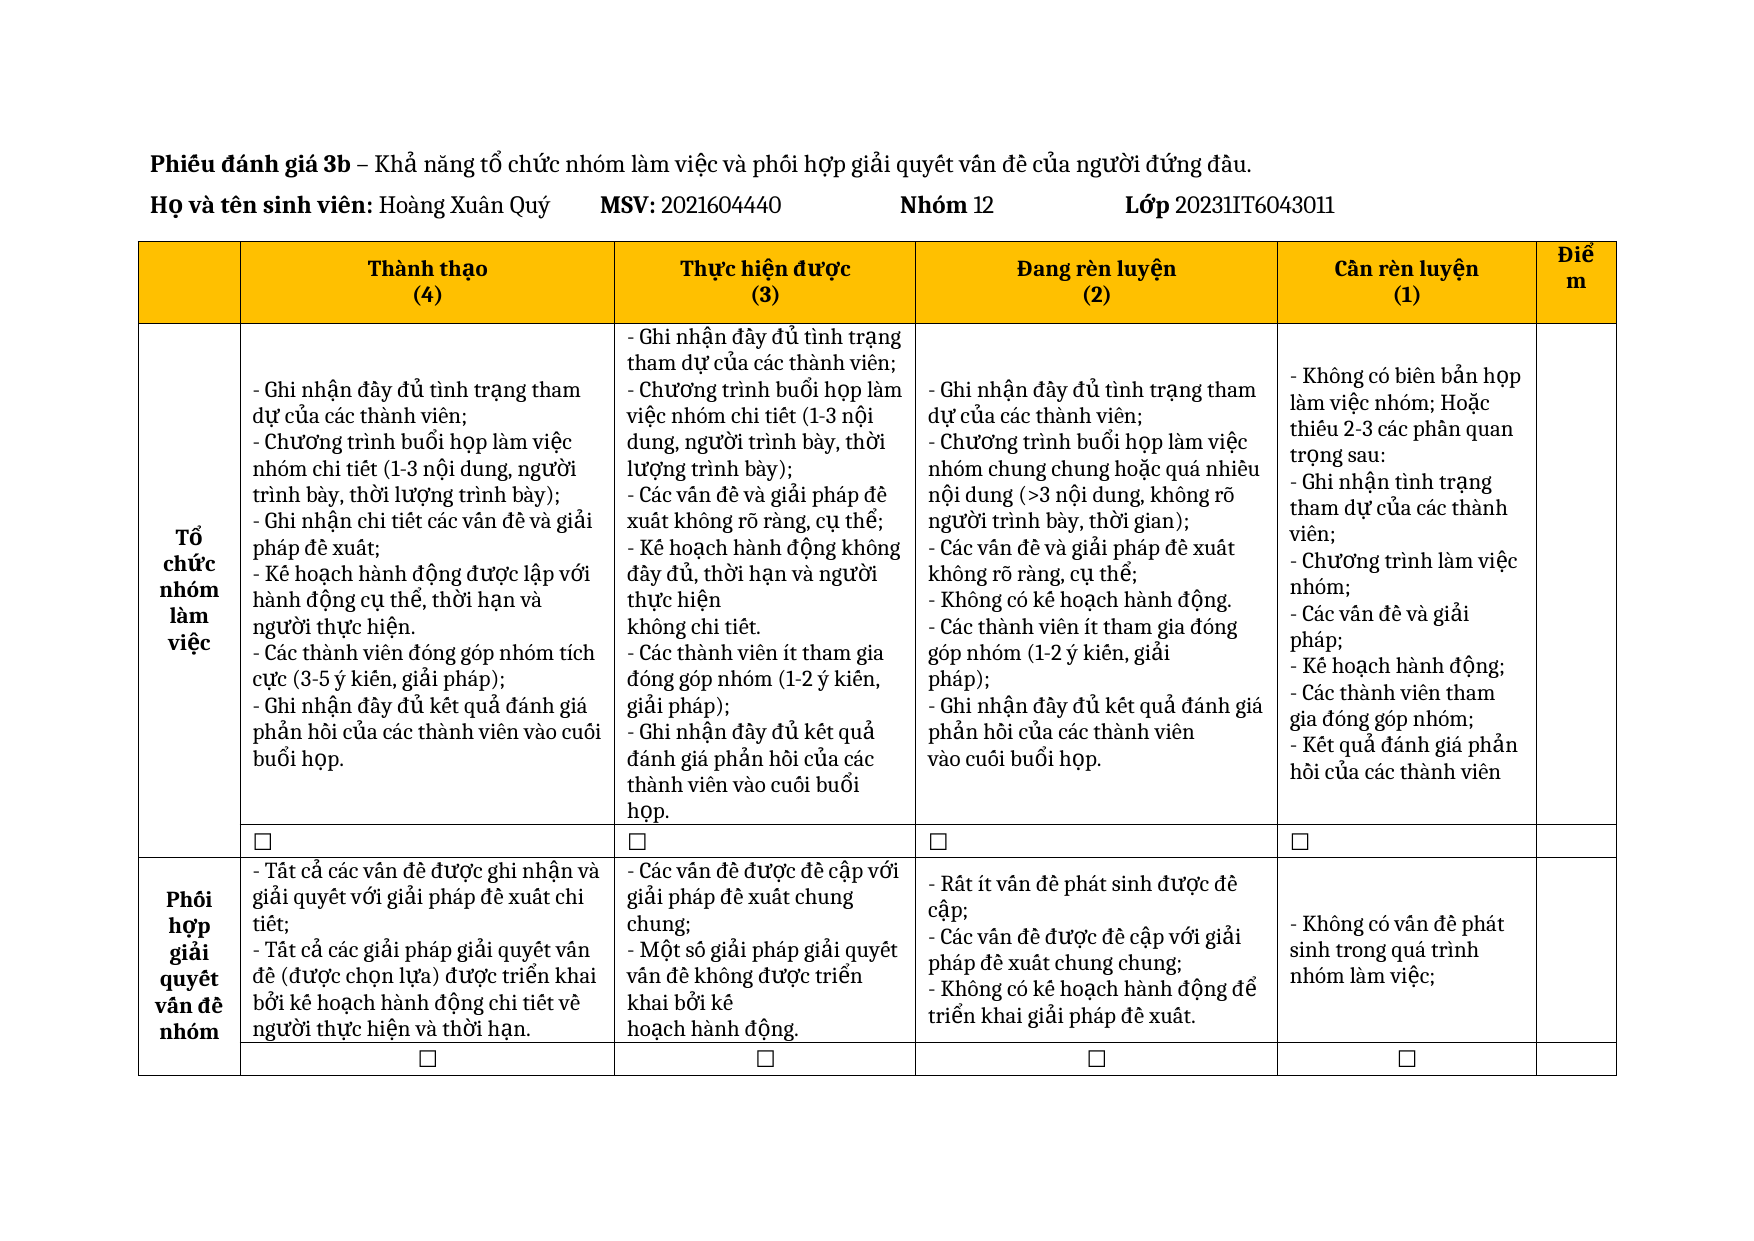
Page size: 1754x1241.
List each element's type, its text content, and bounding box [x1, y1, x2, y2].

table_cell [1537, 858, 1616, 1042]
table_cell Phối hợp giải quyết vấn đề nhóm [139, 858, 240, 1074]
table_cell [1537, 1043, 1616, 1074]
table_cell [1278, 825, 1536, 857]
table_cell - Không có vấn đề phát sinh trong quá trình nhóm làm việc; [1278, 858, 1536, 1042]
table_cell [1278, 1043, 1536, 1074]
table_cell [916, 1043, 1277, 1074]
table_cell [1537, 825, 1616, 857]
table_cell Tổ chức nhóm làm việc [139, 324, 240, 857]
table_cell - Ghi nhận đầy đủ tình trạng tham dự của các thành viên; - Chương trình buổi họp làm việc nhóm chi tiết (1-3 nội dung, người trình bày, thời lượng trình bày); - Các vấn đề và giải pháp đề xuất không rõ ràng, cụ thể; - Kế hoạch hành động không đầy đủ, thời hạn và người thực hiện không chi tiết. - Các thành viên ít tham gia đóng góp nhóm (1-2 ý kiến, giải pháp); - Ghi nhận đầy đủ kết quả đánh giá phản hồi của các thành viên vào cuối buổi họp. [615, 324, 915, 824]
text Phiếu đánh giá 3b – Khả năng tổ chức nhóm làm việc và phối hợp giải quyết vấn đề của người đứng đầu. [150, 150, 1604, 179]
table_cell [241, 1043, 614, 1074]
table_cell [615, 1043, 915, 1074]
table_header Điểm [1537, 242, 1616, 323]
table_cell - Các vấn đề được đề cập với giải pháp đề xuất chung chung; - Một số giải pháp giải quyết vấn đề không được triển khai bởi kế hoạch hành động. [615, 858, 915, 1042]
text Họ và tên sinh viên: Hoàng Xuân Quý MSV: 2021604440 Nhóm 12 Lớp 20231IT6043011 [150, 191, 1604, 220]
table_cell [916, 825, 1277, 857]
table_cell [241, 825, 614, 857]
table_header Thực hiện được (3) [615, 242, 915, 323]
table_cell - Rất ít vấn đề phát sinh được đề cập; - Các vấn đề được đề cập với giải pháp đề xuất chung chung; - Không có kế hoạch hành động để triển khai giải pháp đề xuất. [916, 858, 1277, 1042]
table_cell - Ghi nhận đầy đủ tình trạng tham dự của các thành viên; - Chương trình buổi họp làm việc nhóm chung chung hoặc quá nhiều nội dung (>3 nội dung, không rõ người trình bày, thời gian); - Các vấn đề và giải pháp đề xuất không rõ ràng, cụ thể; - Không có kế hoạch hành động. - Các thành viên ít tham gia đóng góp nhóm (1-2 ý kiến, giải pháp); - Ghi nhận đầy đủ kết quả đánh giá phản hồi của các thành viên vào cuối buổi họp. [916, 324, 1277, 824]
table_header Cần rèn luyện (1) [1278, 242, 1536, 323]
table_cell - Ghi nhận đầy đủ tình trạng tham dự của các thành viên; - Chương trình buổi họp làm việc nhóm chi tiết (1-3 nội dung, người trình bày, thời lượng trình bày); - Ghi nhận chi tiết các vấn đề và giải pháp đề xuất; - Kế hoạch hành động được lập với hành động cụ thể, thời hạn và người thực hiện. - Các thành viên đóng góp nhóm tích cực (3-5 ý kiến, giải pháp); - Ghi nhận đầy đủ kết quả đánh giá phản hồi của các thành viên vào cuối buổi họp. [241, 324, 614, 824]
table_header [139, 242, 240, 323]
table_header Đang rèn luyện (2) [916, 242, 1277, 323]
table_cell [1537, 324, 1616, 824]
table_cell - Không có biên bản họp làm việc nhóm; Hoặc thiếu 2-3 các phần quan trọng sau: - Ghi nhận tình trạng tham dự của các thành viên; - Chương trình làm việc nhóm; - Các vấn đề và giải pháp; - Kế hoạch hành động; - Các thành viên tham gia đóng góp nhóm; - Kết quả đánh giá phản hồi của các thành viên [1278, 324, 1536, 824]
table_cell [615, 825, 915, 857]
table_cell - Tất cả các vấn đề được ghi nhận và giải quyết với giải pháp đề xuất chi tiết; - Tất cả các giải pháp giải quyết vấn đề (được chọn lựa) được triển khai bởi kế hoạch hành động chi tiết về người thực hiện và thời hạn. [241, 858, 614, 1042]
table_header Thành thạo (4) [241, 242, 614, 323]
